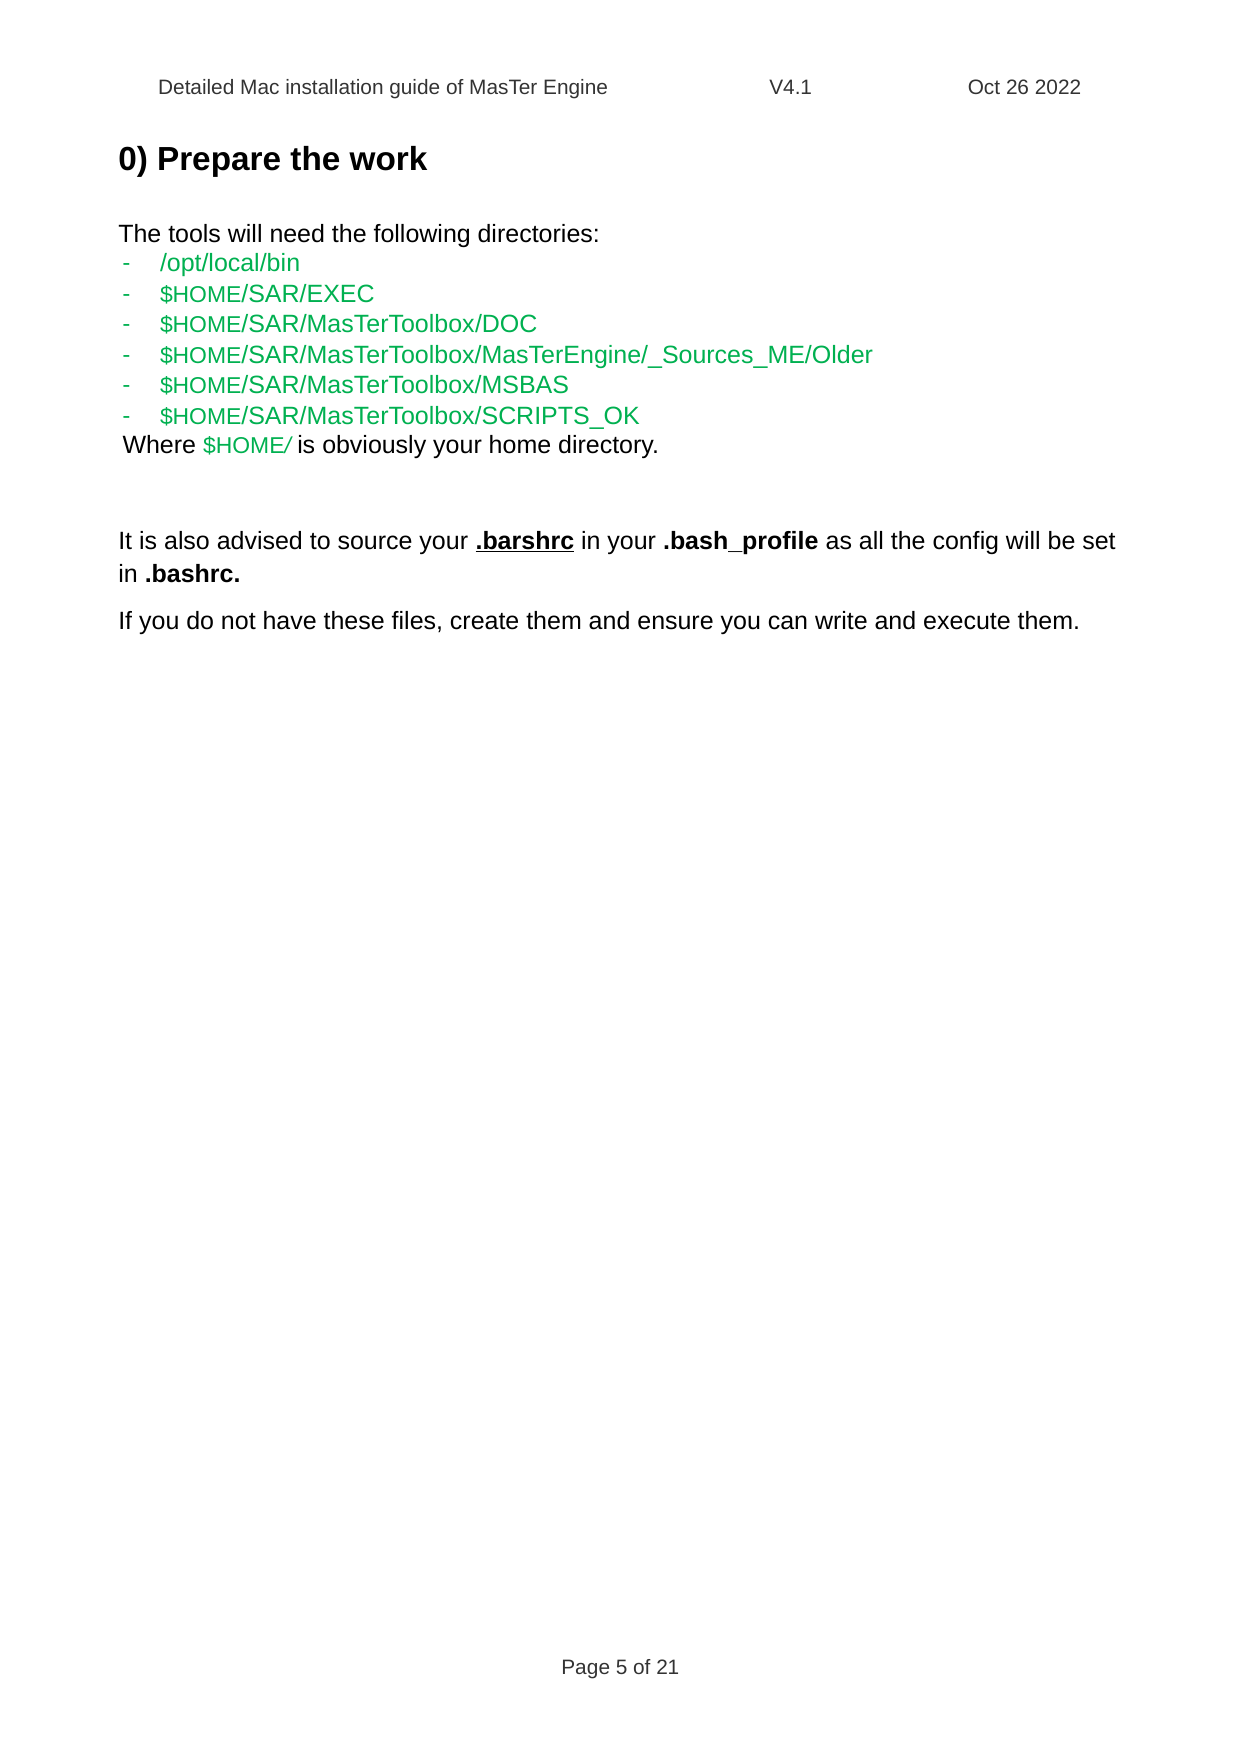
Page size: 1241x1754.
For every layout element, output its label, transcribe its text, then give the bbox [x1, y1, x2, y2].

list $HOME/SAR/MasTerToolbox/SCRIPTS_OK [122, 400, 1122, 431]
subtitle 0) Prepare the work [118, 139, 1122, 177]
text Where $HOME/ is obviously your home directory. [122, 431, 1122, 459]
text It is also advised to source your .barshrc in your .bash_profile as all the config will be set in .bashrc. [118, 526, 1122, 587]
text If you do not have these files, create them and ensure you can write and execute them. [118, 606, 1122, 635]
text The tools will need the following directories: [118, 219, 1122, 247]
list $HOME/SAR/MasTerToolbox/DOC [122, 308, 1122, 339]
list $HOME/SAR/EXEC [122, 278, 1122, 308]
list $HOME/SAR/MasTerToolbox/MasTerEngine/_Sources_ME/Older [122, 339, 1122, 369]
list /opt/local/bin [122, 247, 1122, 278]
list $HOME/SAR/MasTerToolbox/MSBAS [122, 369, 1122, 400]
